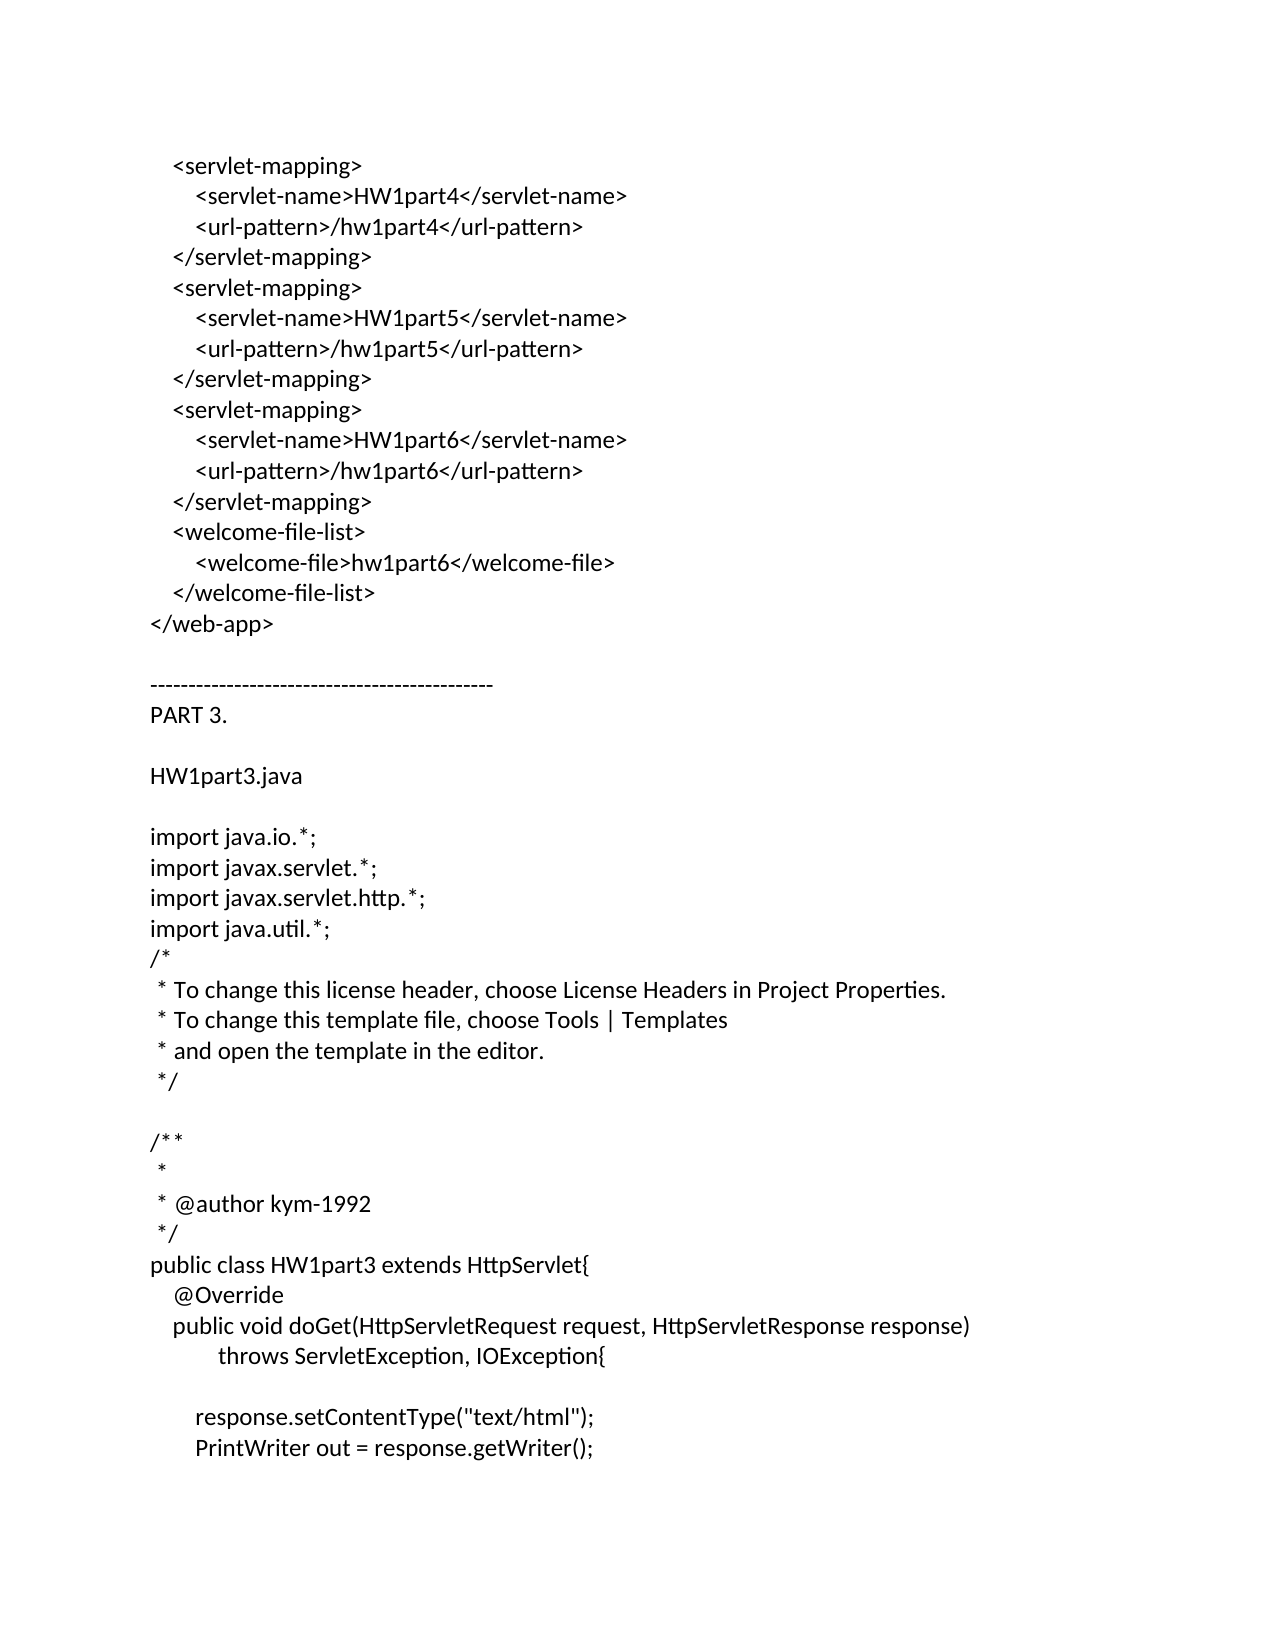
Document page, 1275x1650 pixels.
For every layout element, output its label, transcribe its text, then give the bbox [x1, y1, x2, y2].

text * To change this template file, choose Tools | Templates [150, 1004, 1125, 1035]
text * and open the template in the editor. [150, 1035, 1125, 1066]
text <servlet-name>HW1part5</servlet-name> [150, 303, 1125, 333]
text </servlet-mapping> [150, 364, 1125, 394]
text <welcome-file>hw1part6</welcome-file> [150, 547, 1125, 577]
text */ [150, 1218, 1125, 1249]
text @Override [150, 1279, 1125, 1310]
text <servlet-name>HW1part6</servlet-name> [150, 425, 1125, 455]
text <url-pattern>/hw1part4</url-pattern> [150, 211, 1125, 242]
text </welcome-file-list> [150, 577, 1125, 608]
text <welcome-file-list> [150, 516, 1125, 547]
text <servlet-name>HW1part4</servlet-name> [150, 181, 1125, 211]
text * @author kym-1992 [150, 1188, 1125, 1218]
text * To change this license header, choose License Headers in Project Properties. [150, 974, 1125, 1004]
text </servlet-mapping> [150, 486, 1125, 516]
text response.setContentType("text/html"); [150, 1401, 1125, 1432]
text * [150, 1157, 1125, 1188]
text import javax.servlet.http.*; [150, 882, 1125, 913]
text PrintWriter out = response.getWriter(); [150, 1432, 1125, 1462]
text <url-pattern>/hw1part5</url-pattern> [150, 333, 1125, 364]
text PART 3. [150, 699, 1125, 730]
text import java.io.*; [150, 821, 1125, 852]
text <url-pattern>/hw1part6</url-pattern> [150, 455, 1125, 486]
text import java.util.*; [150, 913, 1125, 943]
text /** [150, 1127, 1125, 1157]
text --------------------------------------------- [150, 669, 1125, 699]
text throws ServletException, IOException{ [150, 1340, 1125, 1371]
text <servlet-mapping> [150, 272, 1125, 303]
text <servlet-mapping> [150, 150, 1125, 181]
text </servlet-mapping> [150, 242, 1125, 272]
text */ [150, 1066, 1125, 1096]
text /* [150, 943, 1125, 974]
text import javax.servlet.*; [150, 852, 1125, 882]
text public class HW1part3 extends HttpServlet{ [150, 1249, 1125, 1279]
text <servlet-mapping> [150, 394, 1125, 425]
text public void doGet(HttpServletRequest request, HttpServletResponse response) [150, 1310, 1125, 1340]
text </web-app> [150, 608, 1125, 638]
text HW1part3.java [150, 760, 1125, 791]
